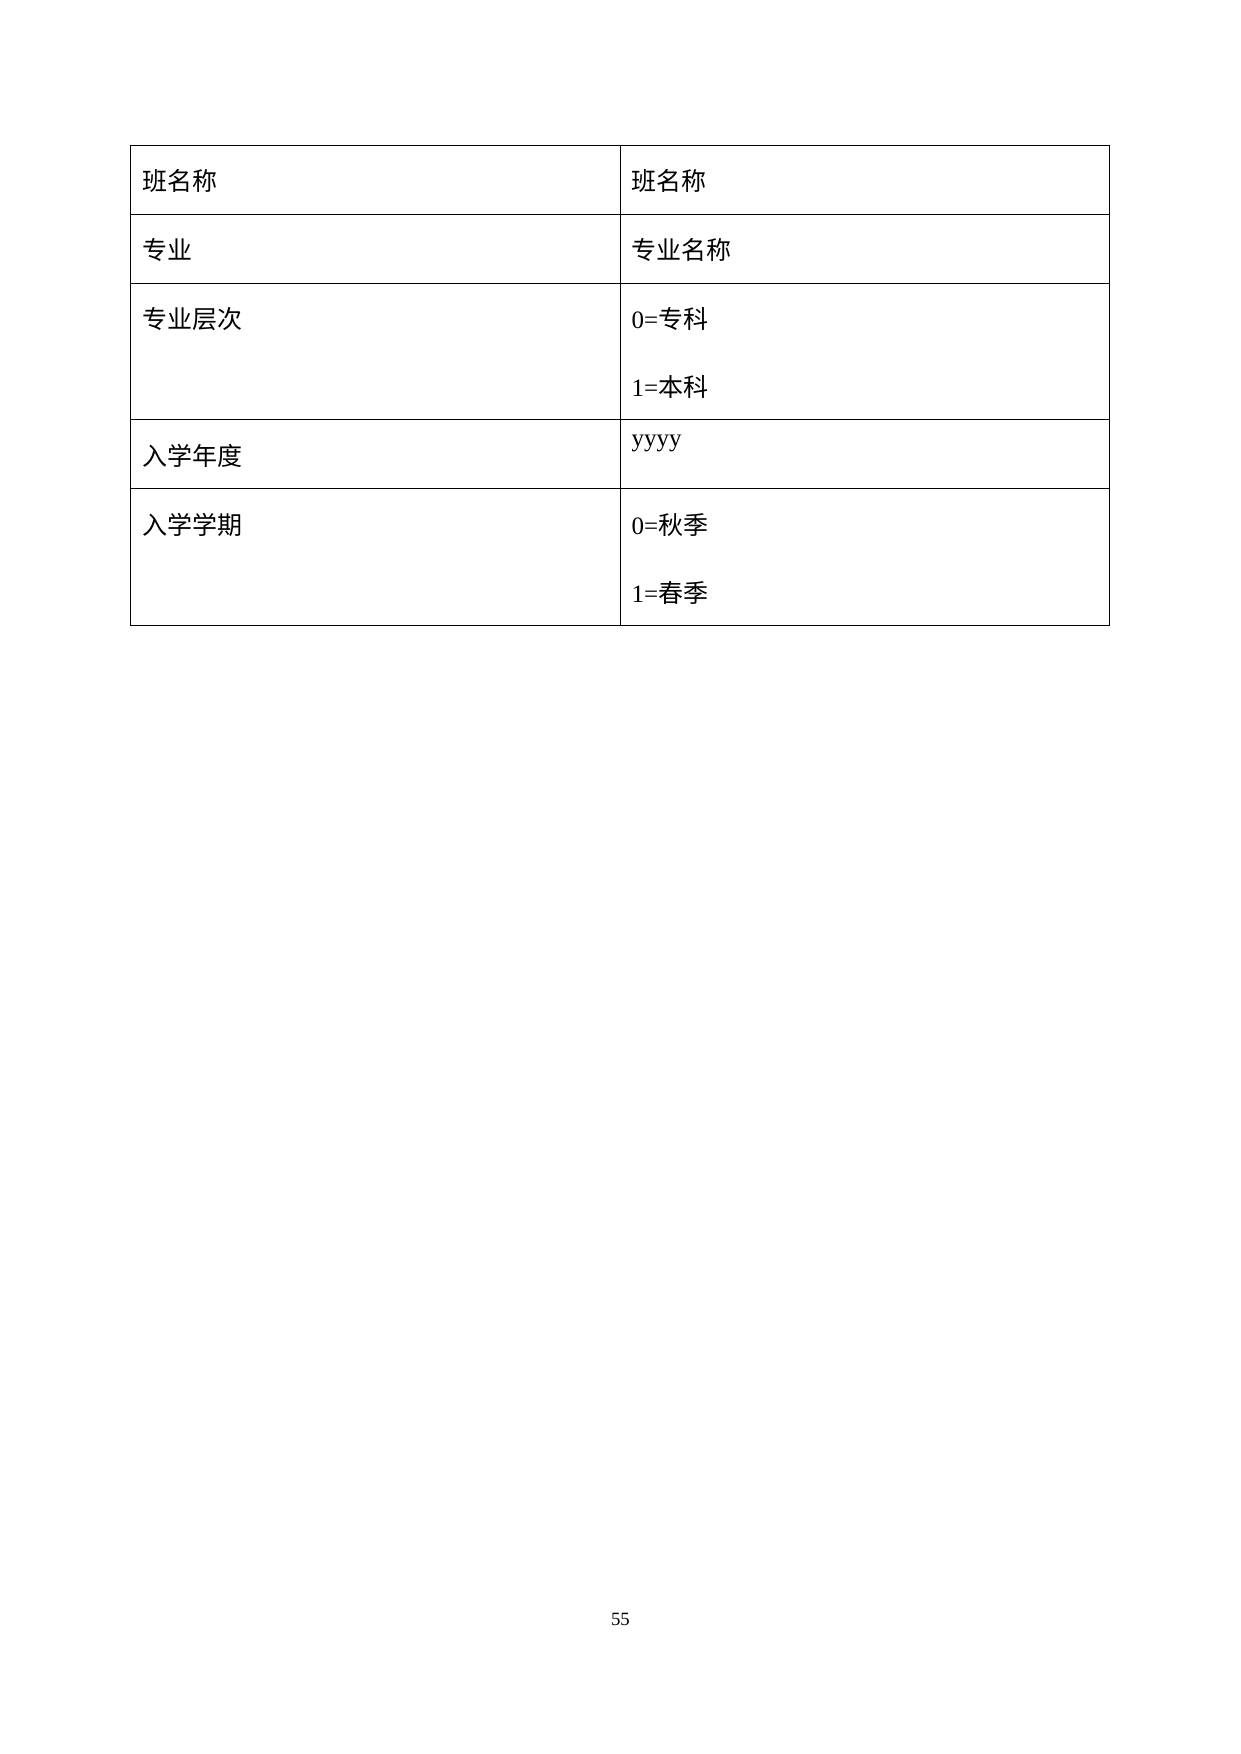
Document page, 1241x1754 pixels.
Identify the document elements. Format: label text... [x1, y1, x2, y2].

table_cell 班名称 [131, 146, 620, 213]
table_cell 班名称 [621, 146, 1109, 213]
table_cell 入学年度 [131, 420, 620, 488]
table_cell 专业层次 [131, 284, 620, 419]
table_cell 专业 [131, 215, 620, 282]
table_cell 0=秋季 1=春季 [621, 489, 1109, 625]
table_cell 入学学期 [131, 489, 620, 625]
table_cell yyyy [621, 420, 1109, 488]
table_cell 0=专科 1=本科 [621, 284, 1109, 419]
table_cell 专业名称 [621, 215, 1109, 282]
